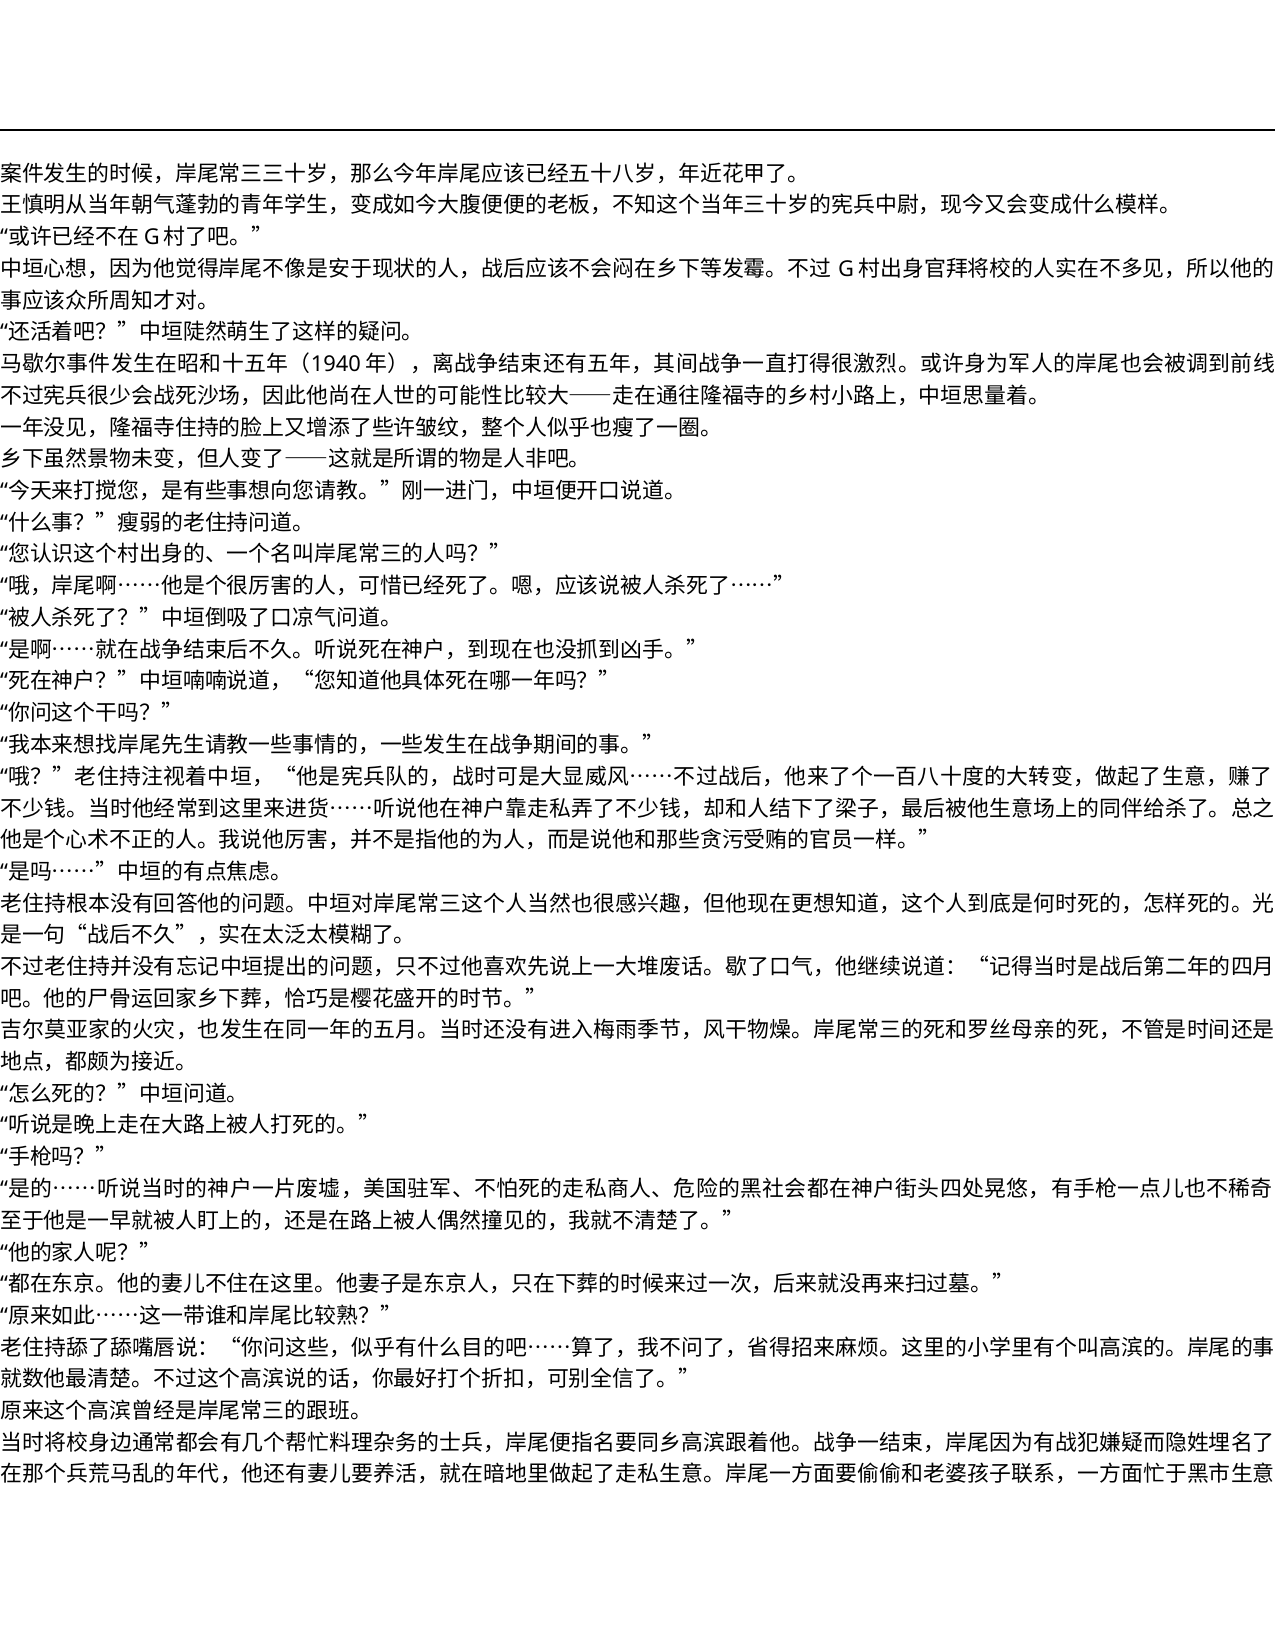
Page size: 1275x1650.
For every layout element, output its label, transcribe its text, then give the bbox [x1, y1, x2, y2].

text “或许已经不在G村了吧。” [0, 219, 1275, 251]
text “还活着吧？”中垣陡然萌生了这样的疑问。 [0, 314, 1275, 346]
text “手枪吗？” [0, 1139, 1275, 1171]
text 一年没见，隆福寺住持的脸上又增添了些许皱纹，整个人似乎也瘦了一圈。 [0, 409, 1275, 441]
text 乡下虽然景物未变，但人变了——这就是所谓的物是人非吧。 [0, 441, 1275, 473]
text “哦？”老住持注视着中垣，“他是宪兵队的，战时可是大显威风……不过战后，他来了个一百八十度的大转变，做起了生意，赚了不少钱。当时他经常到这里来进货……听说他在神户靠走私弄了不少钱，却和人结下了梁子，最后被他生意场上的同伴给杀了。总之，他是个心术不正的人。我说他厉害，并不是指他的为人，而是说他和那些贪污受贿的官员一样。” [0, 759, 1275, 854]
text “都在东京。他的妻儿不住在这里。他妻子是东京人，只在下葬的时候来过一次，后来就没再来扫过墓。” [0, 1266, 1275, 1298]
text “他的家人呢？” [0, 1234, 1275, 1266]
text 不过老住持并没有忘记中垣提出的问题，只不过他喜欢先说上一大堆废话。歇了口气，他继续说道：“记得当时是战后第二年的四月吧。他的尸骨运回家乡下葬，恰巧是樱花盛开的时节。” [0, 949, 1275, 1012]
text “哦，岸尾啊……他是个很厉害的人，可惜已经死了。嗯，应该说被人杀死了……” [0, 568, 1275, 600]
text 中垣心想，因为他觉得岸尾不像是安于现状的人，战后应该不会闷在乡下等发霉。不过G村出身官拜将校的人实在不多见，所以他的事应该众所周知才对。 [0, 251, 1275, 314]
text “你问这个干吗？” [0, 695, 1275, 727]
text 马歇尔事件发生在昭和十五年（1940年），离战争结束还有五年，其间战争一直打得很激烈。或许身为军人的岸尾也会被调到前线。不过宪兵很少会战死沙场，因此他尚在人世的可能性比较大——走在通往隆福寺的乡村小路上，中垣思量着。 [0, 346, 1275, 409]
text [0, 1425, 1275, 1488]
text 老住持根本没有回答他的问题。中垣对岸尾常三这个人当然也很感兴趣，但他现在更想知道，这个人到底是何时死的，怎样死的。光是一句“战后不久”，实在太泛太模糊了。 [0, 886, 1275, 949]
text 吉尔莫亚家的火灾，也发生在同一年的五月。当时还没有进入梅雨季节，风干物燥。岸尾常三的死和罗丝母亲的死，不管是时间还是地点，都颇为接近。 [0, 1012, 1275, 1076]
text “是啊……就在战争结束后不久。听说死在神户，到现在也没抓到凶手。” [0, 632, 1275, 663]
text “听说是晚上走在大路上被人打死的。” [0, 1107, 1275, 1139]
text “原来如此……这一带谁和岸尾比较熟？” [0, 1298, 1275, 1330]
text 原来这个高滨曾经是岸尾常三的跟班。 [0, 1393, 1275, 1425]
text “怎么死的？”中垣问道。 [0, 1076, 1275, 1107]
text “您认识这个村出身的、一个名叫岸尾常三的人吗？” [0, 536, 1275, 568]
text “我本来想找岸尾先生请教一些事情的，一些发生在战争期间的事。” [0, 727, 1275, 759]
text “死在神户？”中垣喃喃说道，“您知道他具体死在哪一年吗？” [0, 663, 1275, 695]
text “是的……听说当时的神户一片废墟，美国驻军、不怕死的走私商人、危险的黑社会都在神户街头四处晃悠，有手枪一点儿也不稀奇。至于他是一早就被人盯上的，还是在路上被人偶然撞见的，我就不清楚了。” [0, 1171, 1275, 1234]
text “今天来打搅您，是有些事想向您请教。”刚一进门，中垣便开口说道。 [0, 473, 1275, 505]
text 老住持舔了舔嘴唇说：“你问这些，似乎有什么目的吧……算了，我不问了，省得招来麻烦。这里的小学里有个叫高滨的。岸尾的事，就数他最清楚。不过这个高滨说的话，你最好打个折扣，可别全信了。” [0, 1330, 1275, 1393]
text “是吗……”中垣的有点焦虑。 [0, 854, 1275, 886]
text 王慎明从当年朝气蓬勃的青年学生，变成如今大腹便便的老板，不知这个当年三十岁的宪兵中尉，现今又会变成什么模样。 [0, 187, 1275, 219]
text 案件发生的时候，岸尾常三三十岁，那么今年岸尾应该已经五十八岁，年近花甲了。 [0, 156, 1275, 187]
text “被人杀死了？”中垣倒吸了口凉气问道。 [0, 600, 1275, 632]
text “什么事？”瘦弱的老住持问道。 [0, 505, 1275, 536]
